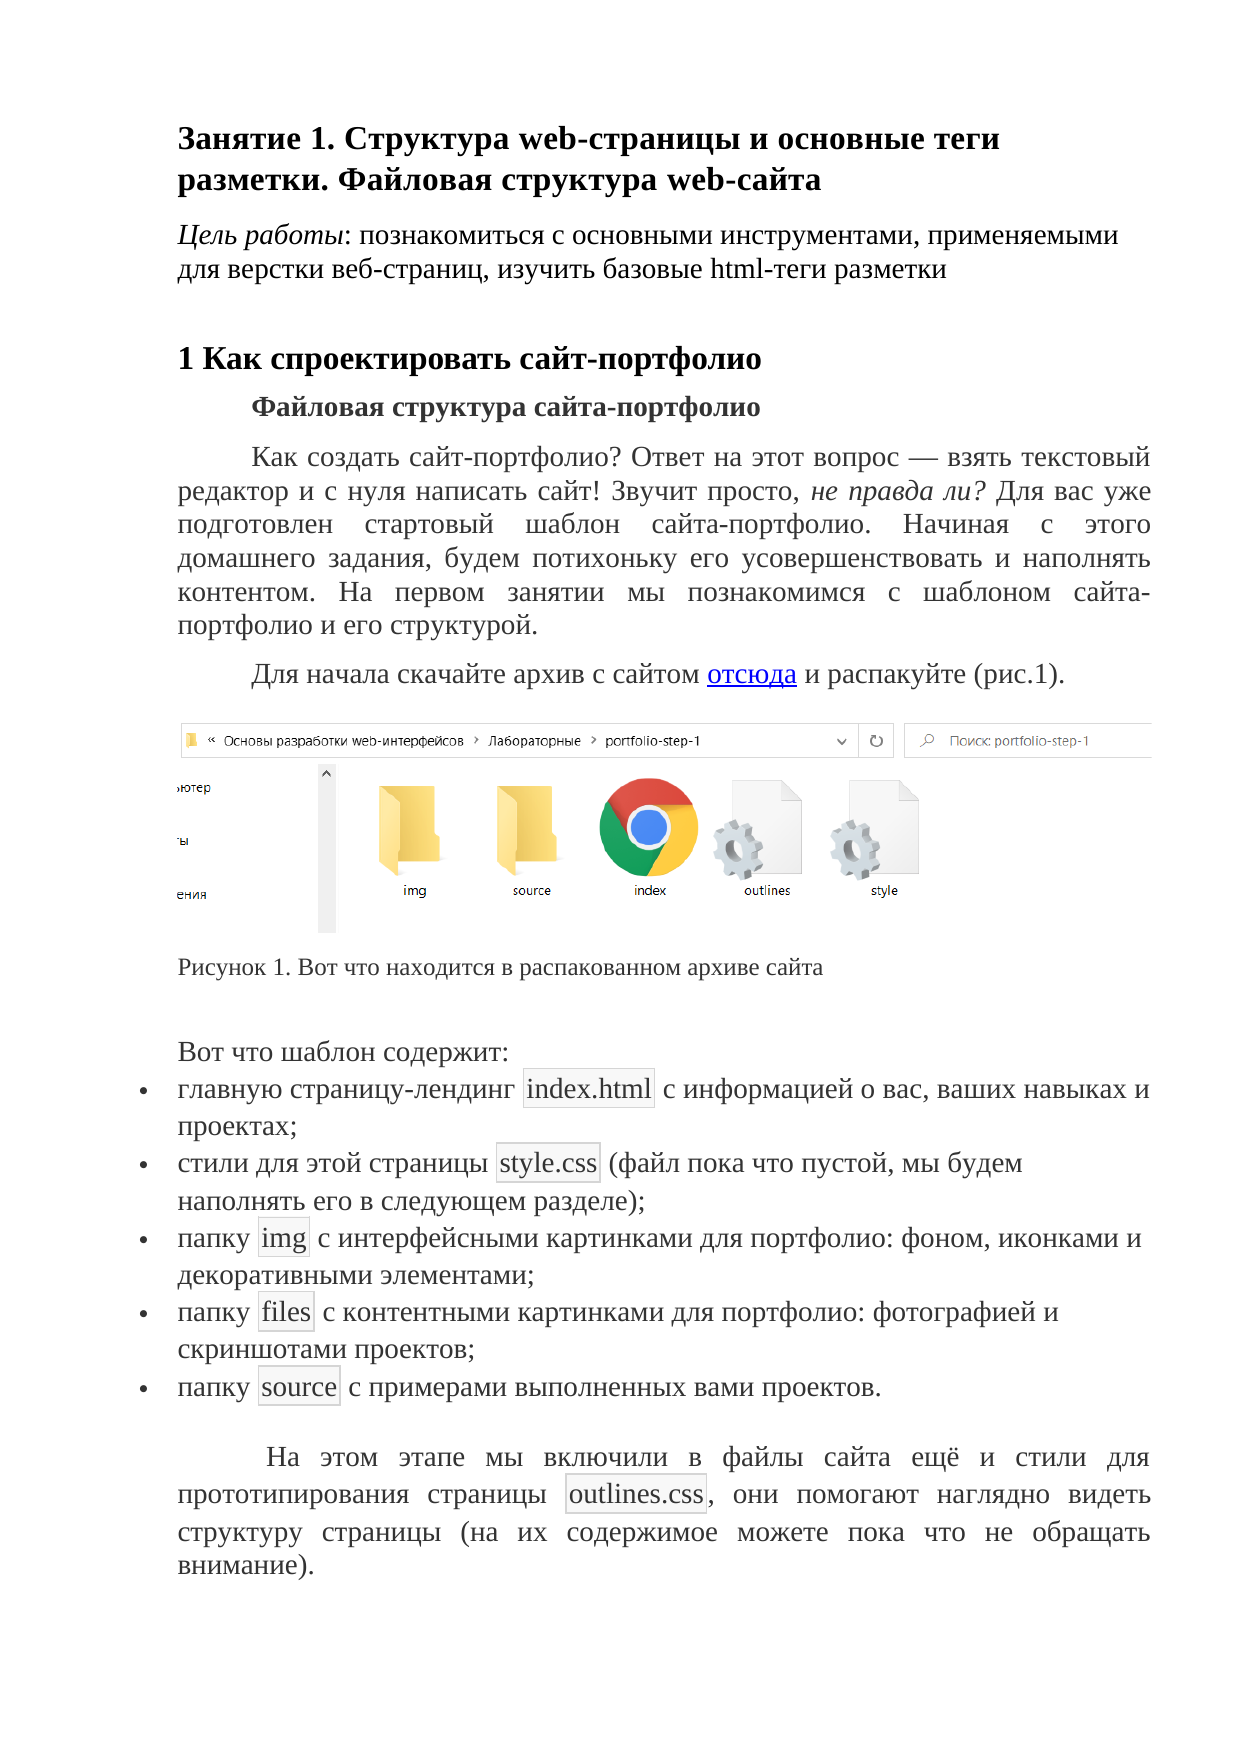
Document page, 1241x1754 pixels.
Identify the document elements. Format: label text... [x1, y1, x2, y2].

list папку img с интерфейсными картинками для портфолио: фоном, иконками и декоративными элементами; [140, 1216, 1152, 1291]
list папку source с примерами выполненных вами проектов. [341, 1365, 1152, 1406]
list главную страницу-лендинг index.html с информацией о вас, ваших навыках и проектах; [140, 1068, 1152, 1142]
text Рисунок 1. Вот что находится в распакованном архиве сайта [177, 952, 1152, 980]
text Занятие 1. Структура web-страницы и основные теги разметки. Файловая структура web-сайта [177, 118, 1152, 198]
text На этом этапе мы включили в файлы сайта ещё и стили для прототипирования страницы outlines.css, они помогают наглядно видеть структуру страницы (на их содержимое можете пока что не обращать внимание). [177, 1439, 1152, 1581]
subtitle Файловая структура сайта-портфолио [177, 389, 1152, 423]
text Цель работы: познакомиться с основными инструментами, применяемыми для верстки веб-страниц, изучить базовые html-теги разметки [177, 217, 1152, 284]
text 1 Как спроектировать сайт-портфолио [177, 338, 1152, 377]
list стили для этой страницы style.css (файл пока что пустой, мы будем наполнять его в следующем разделе); [140, 1142, 1152, 1216]
picture [177, 721, 1152, 933]
list папку files с контентными картинками для портфолио: фотографией и скриншотами проектов; [140, 1291, 1152, 1365]
text Вот что шаблон содержит: [177, 1034, 1152, 1068]
list папку source с примерами выполненных вами проектов. [140, 1365, 258, 1406]
text Для начала скачайте архив с сайтом отсюда и распакуйте (рис.1). [177, 656, 1152, 690]
text Как создать сайт-портфолио? Ответ на этот вопрос — взять текстовый редактор и с нуля написать сайт! Звучит просто, не правда ли? Для вас уже подготовлен стартовый шаблон сайта-портфолио. Начиная с этого домашнего задания, будем потихоньку его усовершенствовать и наполнять контентом. На первом занятии мы познакомимся с шаблоном сайта-портфолио и его структурой. [177, 439, 1152, 641]
